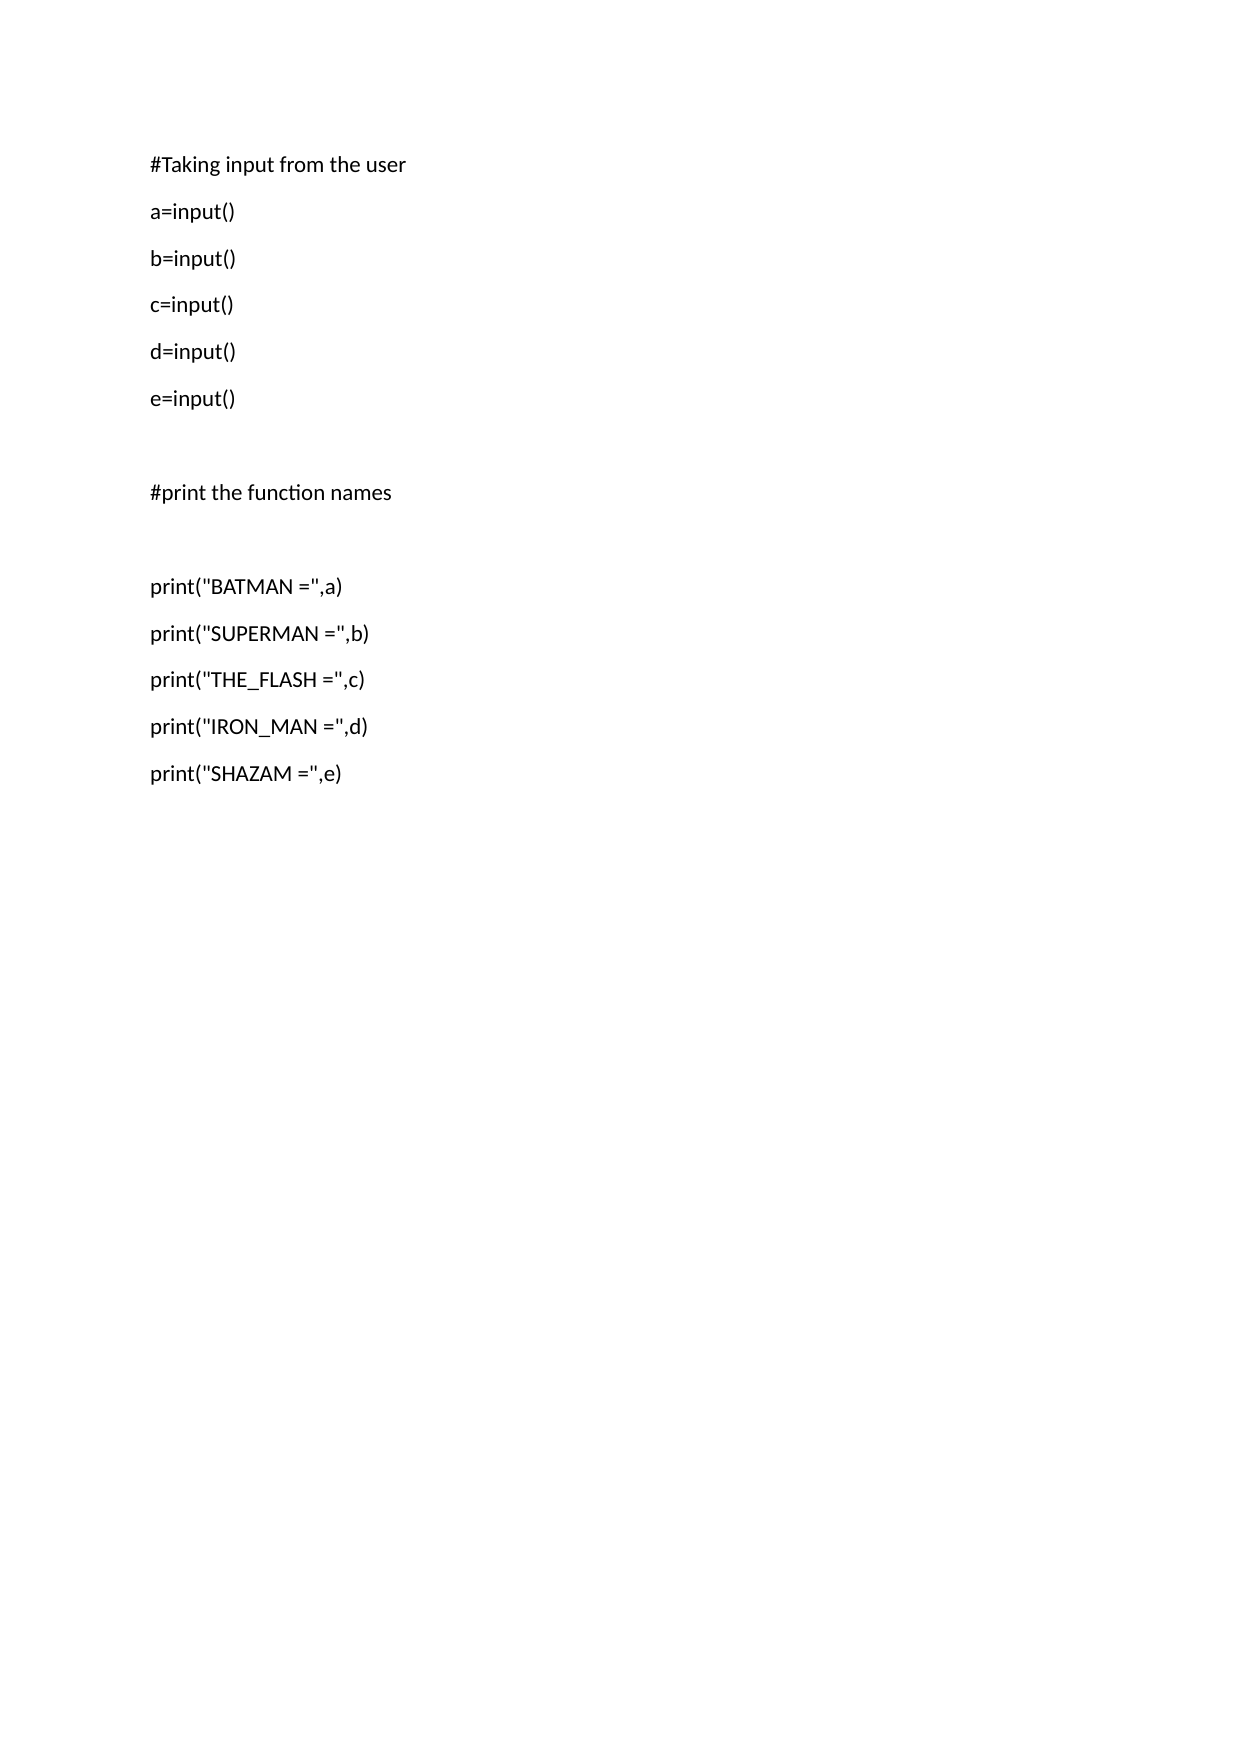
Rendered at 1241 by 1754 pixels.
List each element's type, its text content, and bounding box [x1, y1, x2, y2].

text print("SHAZAM =",e) [150, 759, 1090, 787]
text print("THE_FLASH =",c) [150, 666, 1090, 694]
text print("IRON_MAN =",d) [150, 712, 1090, 741]
text print("SUPERMAN =",b) [150, 619, 1090, 647]
text e=input() [150, 384, 1090, 412]
text c=input() [150, 291, 1090, 319]
text print("BATMAN =",a) [150, 572, 1090, 600]
text #Taking input from the user [150, 150, 1090, 178]
text d=input() [150, 337, 1090, 366]
text b=input() [150, 244, 1090, 272]
text #print the function names [150, 478, 1090, 506]
text a=input() [150, 197, 1090, 225]
